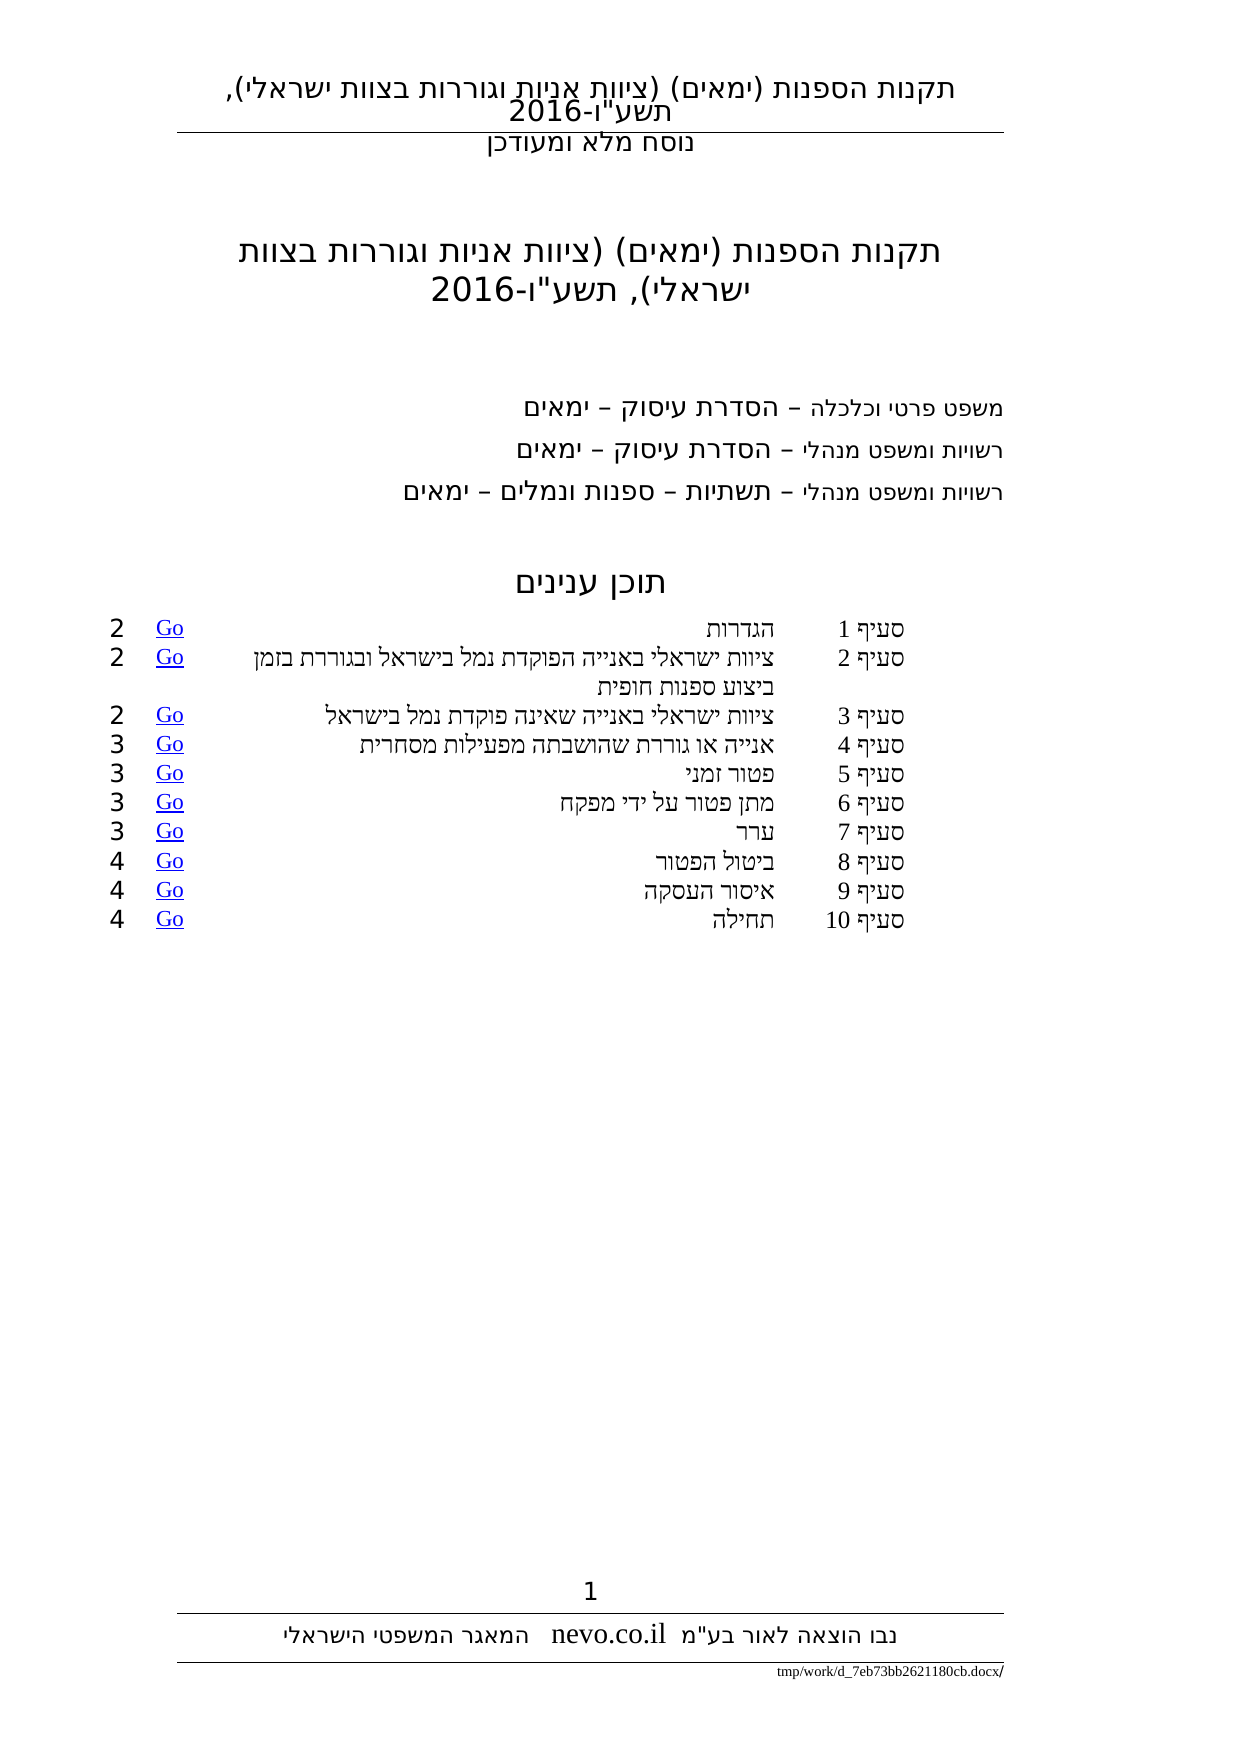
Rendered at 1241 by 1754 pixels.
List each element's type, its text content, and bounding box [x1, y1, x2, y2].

table_cell 2 [48, 730, 136, 759]
table_cell 3 [48, 847, 136, 876]
table_cell 3 [48, 905, 136, 934]
text רשויות ומשפט מנהלי – הסדרת עיסוק – ימאים [59, 433, 1004, 465]
table_cell פטור זמני [195, 759, 786, 788]
table_cell 3 [48, 788, 136, 817]
table_cell Go [136, 818, 195, 847]
table_cell Go [136, 701, 195, 730]
table_cell Go [136, 847, 195, 876]
table_cell ציוות ישראלי באנייה שאינה פוקדת נמל בישראל [195, 701, 786, 730]
table_cell אנייה או גוררת שהושבתה מפעילות מסחרית [195, 730, 786, 759]
table_cell Go [136, 788, 195, 817]
table_cell Go [136, 643, 195, 701]
table_header סעיף 1 [786, 614, 916, 643]
table_header Go [136, 614, 195, 643]
table_header 2 [48, 614, 136, 643]
table_cell Go [136, 759, 195, 788]
table_cell 3 [48, 818, 136, 847]
table_cell תחילה [195, 905, 786, 934]
table_cell Go [136, 730, 195, 759]
table_header הגדרות [195, 614, 786, 643]
table_cell סעיף 6 [786, 788, 916, 817]
table_cell ערר [195, 818, 786, 847]
table_cell ביטול הפטור [195, 847, 786, 876]
table_cell סעיף 3 [786, 701, 916, 730]
table_cell 3 [48, 876, 136, 905]
table_cell Go [136, 876, 195, 905]
text משפט פרטי וכלכלה – הסדרת עיסוק – ימאים [59, 391, 1004, 423]
table_cell ציוות ישראלי באנייה הפוקדת נמל בישראל ובגוררת בזמן ביצוע ספנות חופית [195, 643, 786, 701]
table_cell מתן פטור על ידי מפקח [195, 788, 786, 817]
table_cell איסור העסקה [195, 876, 786, 905]
table_cell סעיף 4 [786, 730, 916, 759]
table_cell סעיף 5 [786, 759, 916, 788]
table_cell סעיף 8 [786, 847, 916, 876]
text תוכן ענינים [177, 563, 1004, 602]
table_cell סעיף 7 [786, 818, 916, 847]
table_cell סעיף 10 [786, 905, 916, 934]
text תקנות הספנות (ימאים) (ציוות אניות וגוררות בצוות ישראלי), תשע"ו-2016 [177, 231, 1004, 309]
table_cell 2 [48, 701, 136, 730]
text רשויות ומשפט מנהלי – תשתיות – ספנות ונמלים – ימאים [59, 475, 1004, 507]
table_cell Go [136, 905, 195, 934]
table_cell 2 [48, 759, 136, 788]
table_cell 2 [48, 643, 136, 701]
table_cell סעיף 2 [786, 643, 916, 701]
table_cell סעיף 9 [786, 876, 916, 905]
